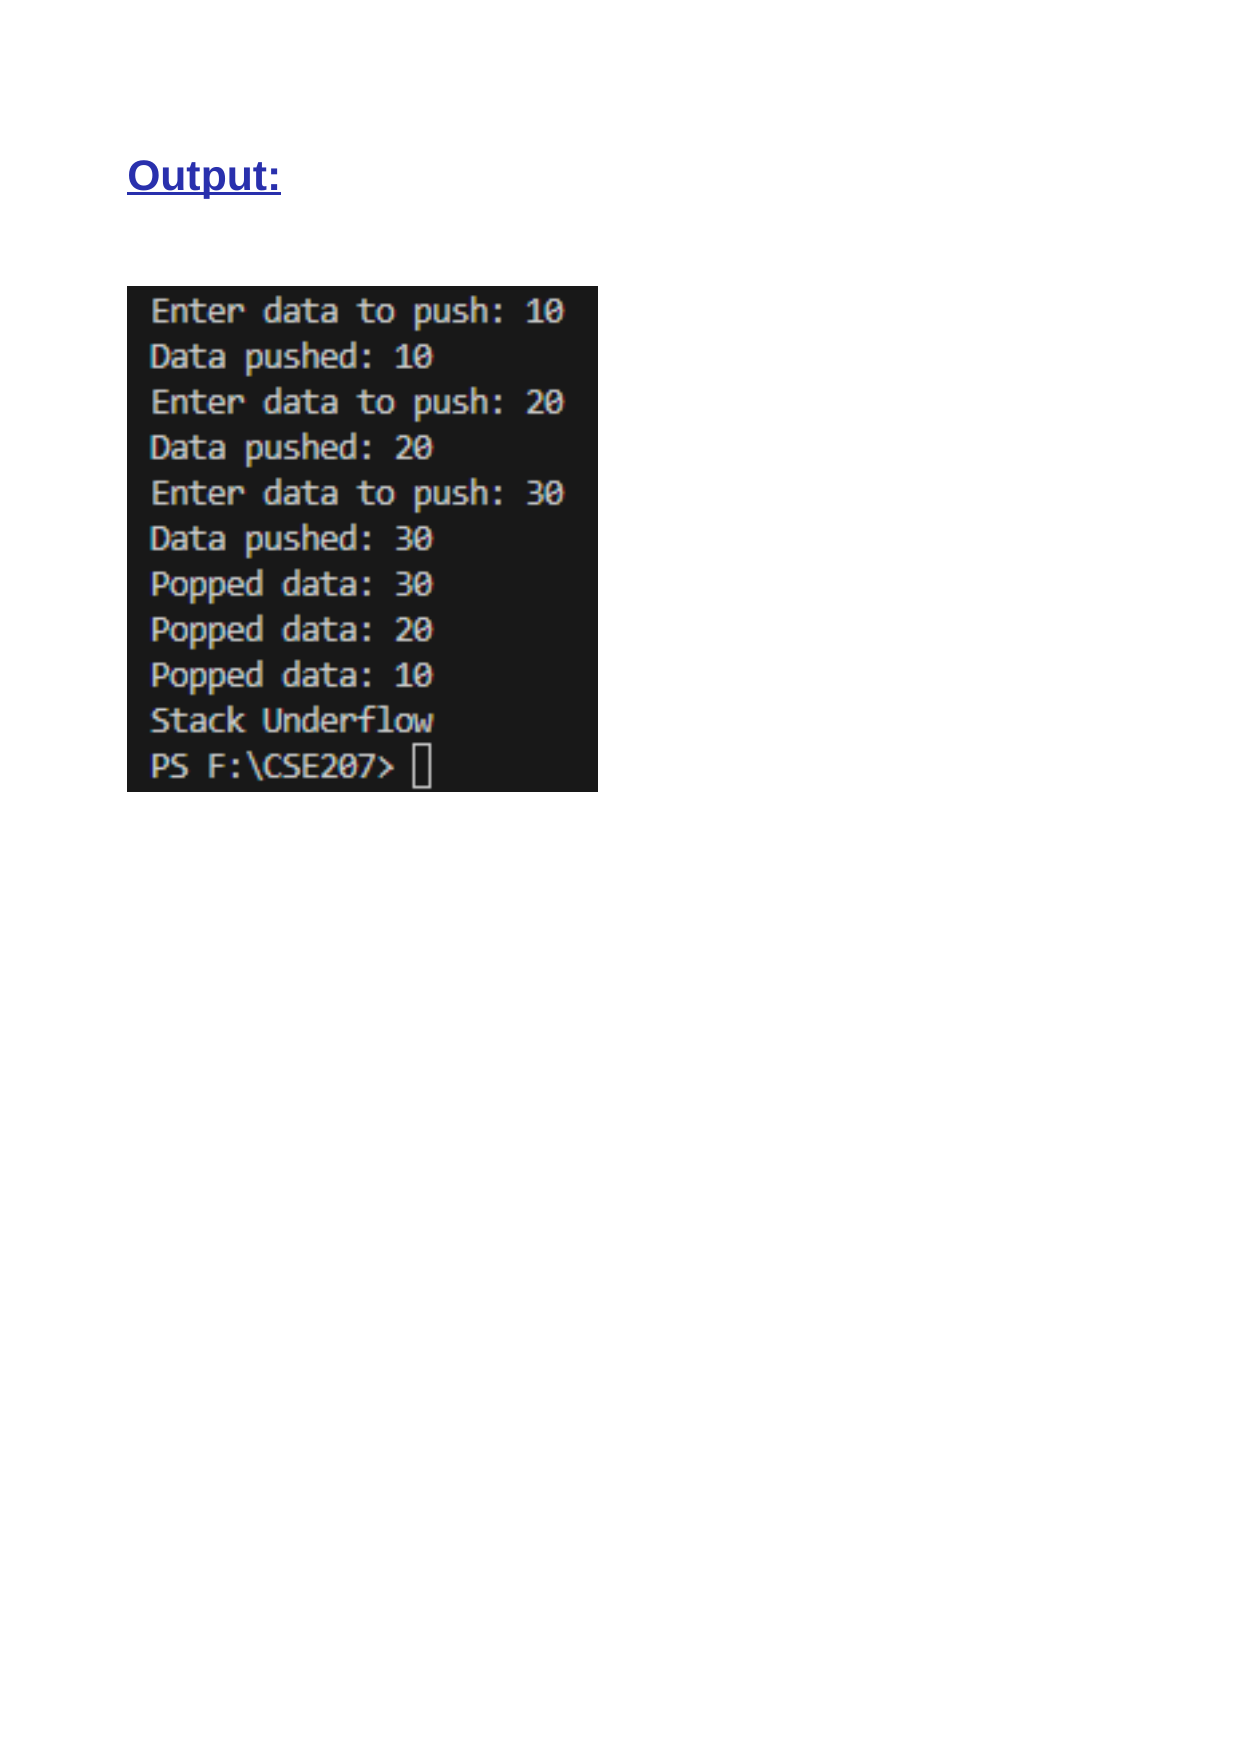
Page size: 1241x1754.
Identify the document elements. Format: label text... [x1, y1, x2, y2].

text Output: [127, 150, 1163, 199]
picture [127, 286, 598, 792]
